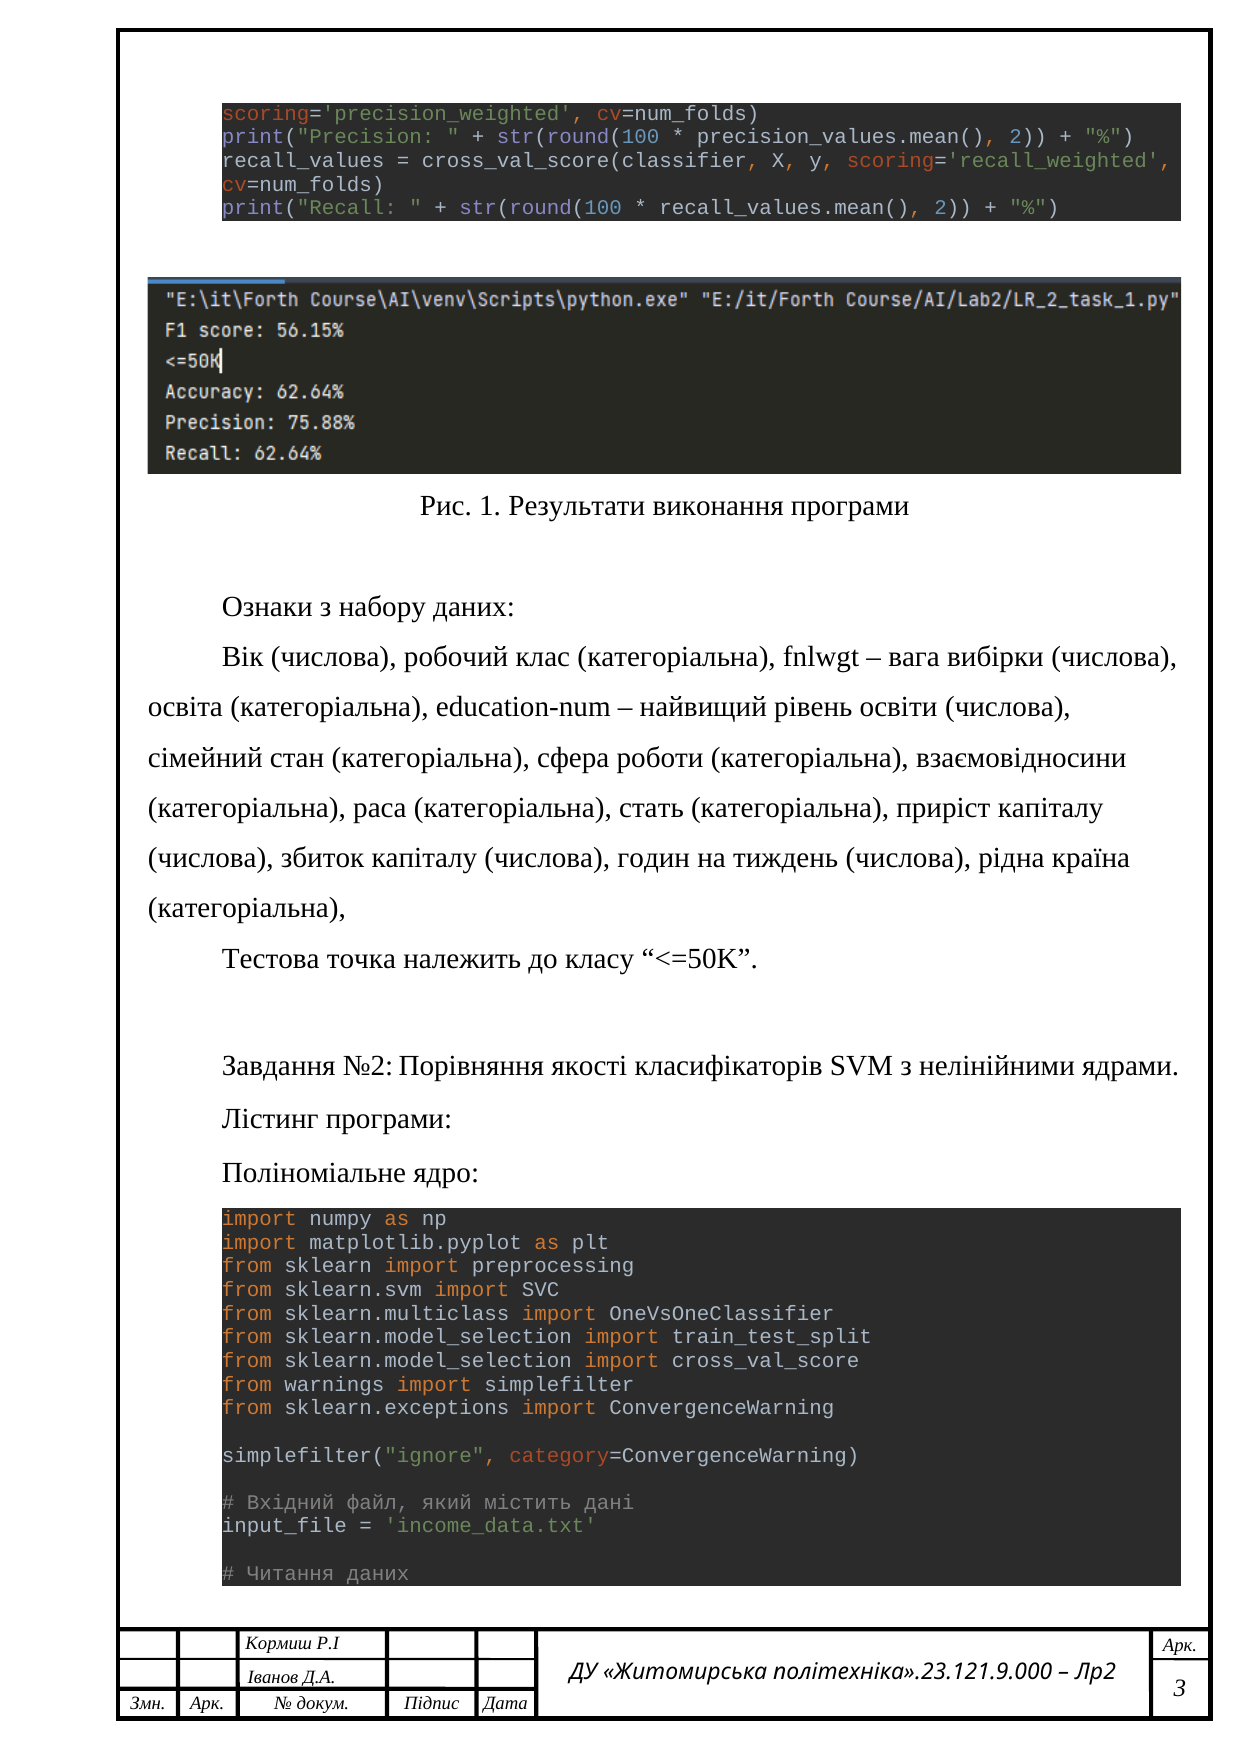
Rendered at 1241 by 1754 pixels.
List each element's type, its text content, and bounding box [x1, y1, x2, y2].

text Тестова точка належить до класу “<=50K”. [148, 941, 1181, 974]
text Поліноміальне ядро: [148, 1155, 1181, 1188]
text Вік (числова), робочий клас (категоріальна), fnlwgt – вага вибірки (числова), освіта (категоріальна), education-num – найвищий рівень освіти (числова), сімейний стан (категоріальна), сфера роботи (категоріальна), взаємовідносини (категоріальна), раса (категоріальна), стать (категоріальна), приріст капіталу (числова), збиток капіталу (числова), годин на тиждень (числова), рідна країна (категоріальна), [148, 639, 1181, 924]
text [222, 1208, 1181, 1586]
text Ознаки з набору даних: [148, 589, 1181, 622]
picture [147, 277, 1182, 474]
text Рис. 1. Результати виконання програми [148, 488, 1181, 522]
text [222, 103, 1181, 221]
text Лістинг програми: [148, 1101, 1181, 1135]
text Завдання №2: Порівняння якості класифікаторів SVM з нелінійними ядрами. [148, 1048, 1181, 1081]
